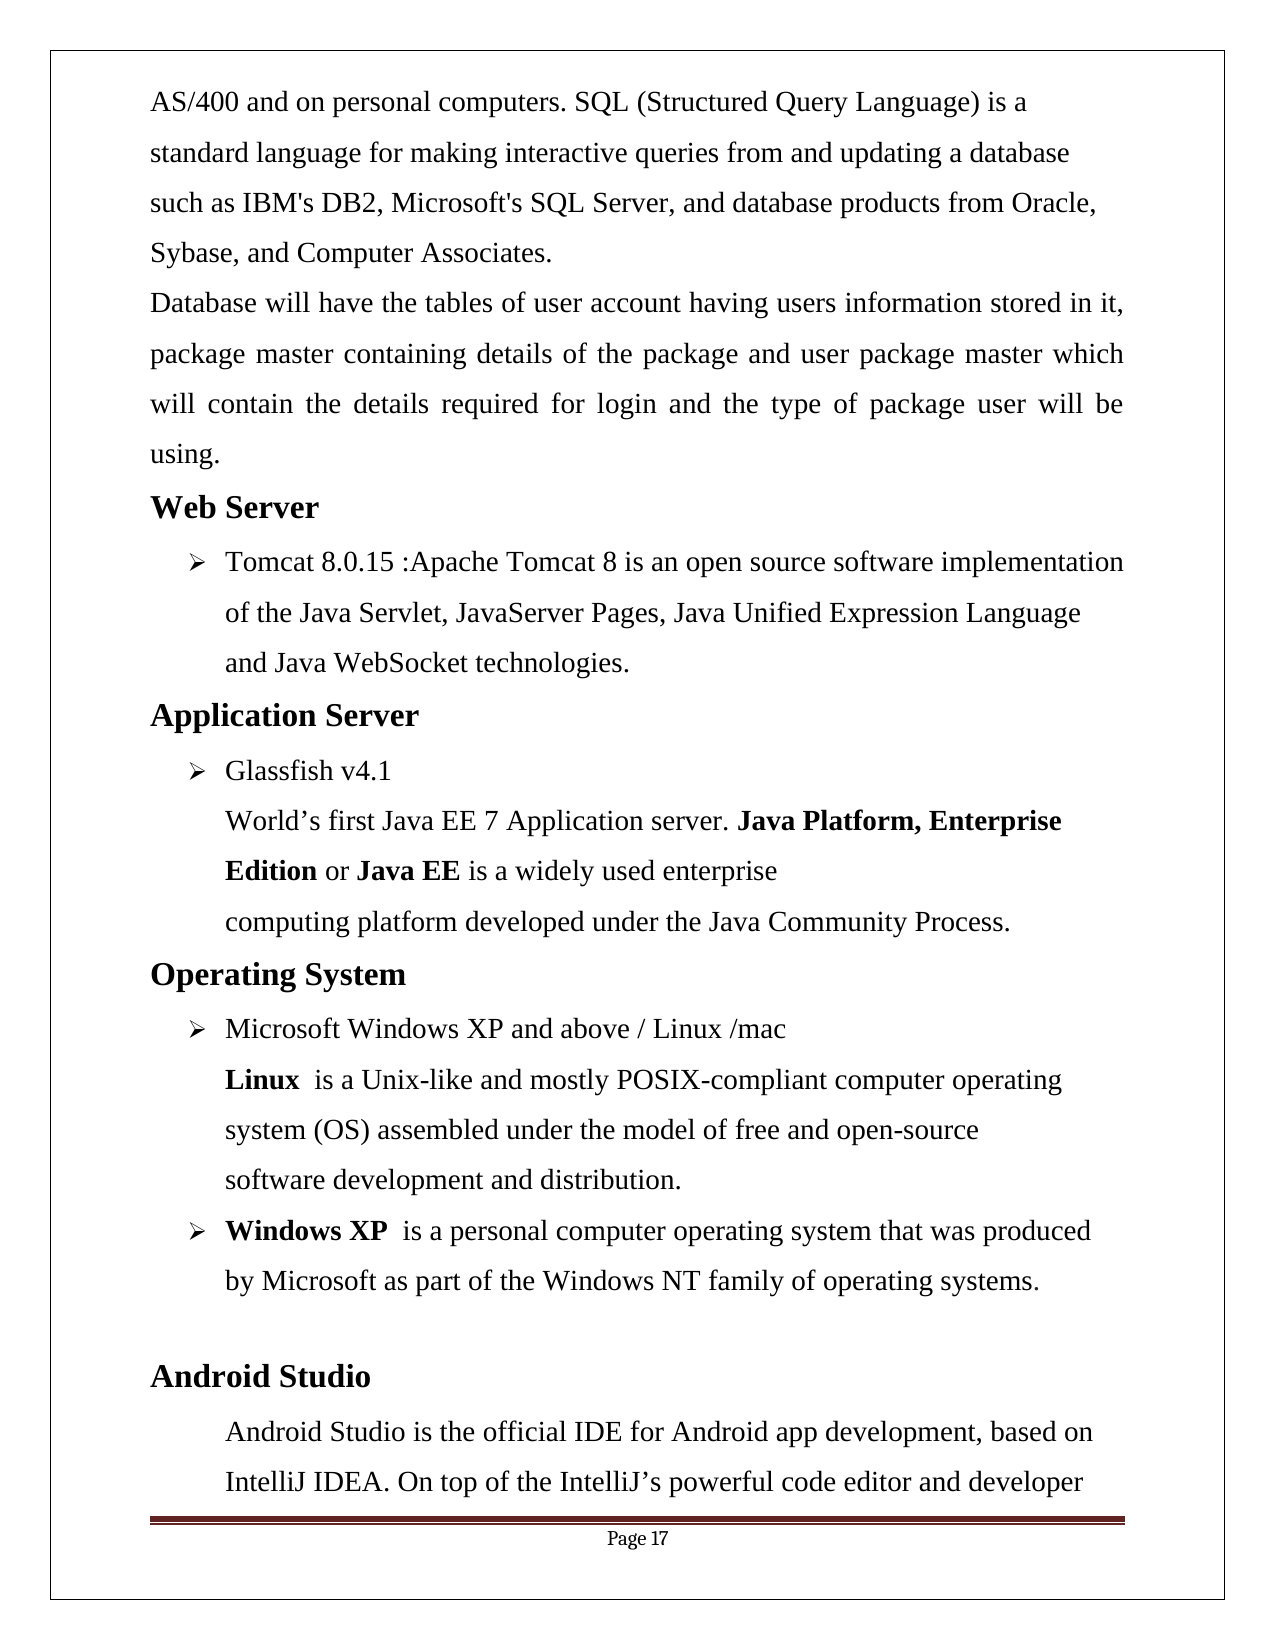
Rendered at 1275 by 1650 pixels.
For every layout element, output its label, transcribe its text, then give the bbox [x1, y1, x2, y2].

text Database will have the tables of user account having users information stored in it, package master containing details of the package and user package master which will contain the details required for login and the type of package user will be using. [150, 286, 1125, 470]
text Android Studio [150, 1357, 1125, 1395]
text Web Server [150, 487, 1125, 525]
list Tomcat 8.0.15 :Apache Tomcat 8 is an open source software implementation of the Java Servlet, JavaServer Pages, Java Unified Expression Language and Java WebSocket technologies. [187, 544, 1125, 678]
text Application Server [150, 695, 1125, 734]
list World’s first Java EE 7 Application server. Java Platform, Enterprise Edition or Java EE is a widely used enterprise computing platform developed under the Java Community Process. [225, 803, 1125, 937]
list Glassfish v4.1 [187, 753, 1125, 786]
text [150, 84, 1125, 269]
list Windows XP is a personal computer operating system that was produced by Microsoft as part of the Windows NT family of operating systems. [187, 1213, 1125, 1297]
text Operating System [150, 954, 1125, 992]
list Microsoft Windows XP and above / Linux /mac [187, 1012, 1125, 1045]
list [225, 1414, 1125, 1498]
list Linux is a Unix-like and mostly POSIX-compliant computer operating system (OS) assembled under the model of free and open-source software development and distribution. [225, 1062, 1125, 1196]
